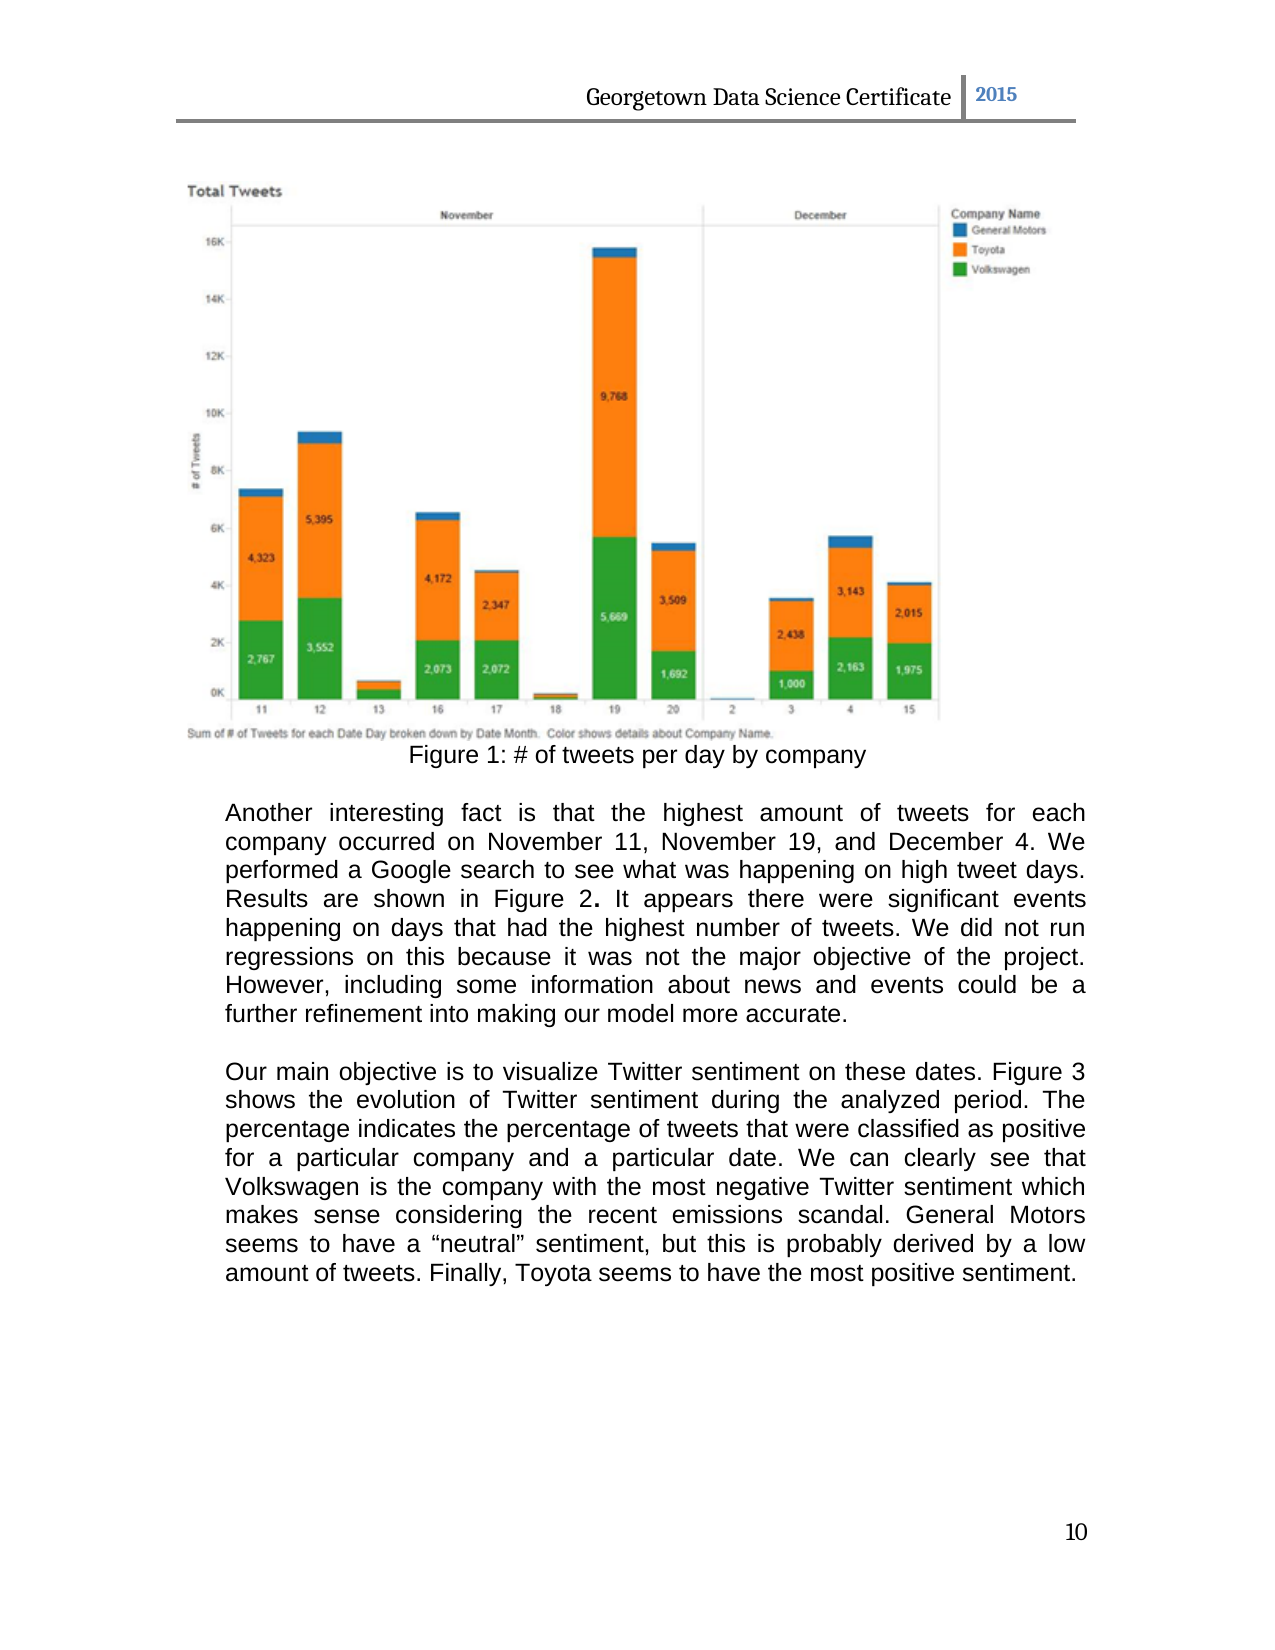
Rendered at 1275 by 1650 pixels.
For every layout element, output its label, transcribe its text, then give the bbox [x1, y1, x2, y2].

text Another interesting fact is that the highest amount of tweets for each company occurred on November 11, November 19, and December 4. We performed a Google search to see what was happening on high tweet days. Results are shown in Figure 2. It appears there were significant events happening on days that had the highest number of tweets. We did not run regressions on this because it was not the major objective of the project. However, including some information about news and events could be a further refinement into making our model more accurate. [225, 798, 1087, 1028]
picture [187, 181, 1088, 741]
text Our main objective is to visualize Twitter sentiment on these dates. Figure 3 shows the evolution of Twitter sentiment during the analyzed period. The percentage indicates the percentage of tweets that were classified as positive for a particular company and a particular date. We can clearly see that Volkswagen is the company with the most negative Twitter sentiment which makes sense considering the recent emissions scandal. General Motors seems to have a “neutral” sentiment, but this is probably derived by a low amount of tweets. Finally, Toyota seems to have the most positive sentiment. [225, 1057, 1087, 1287]
text Figure 1: # of tweets per day by company [187, 741, 1087, 769]
